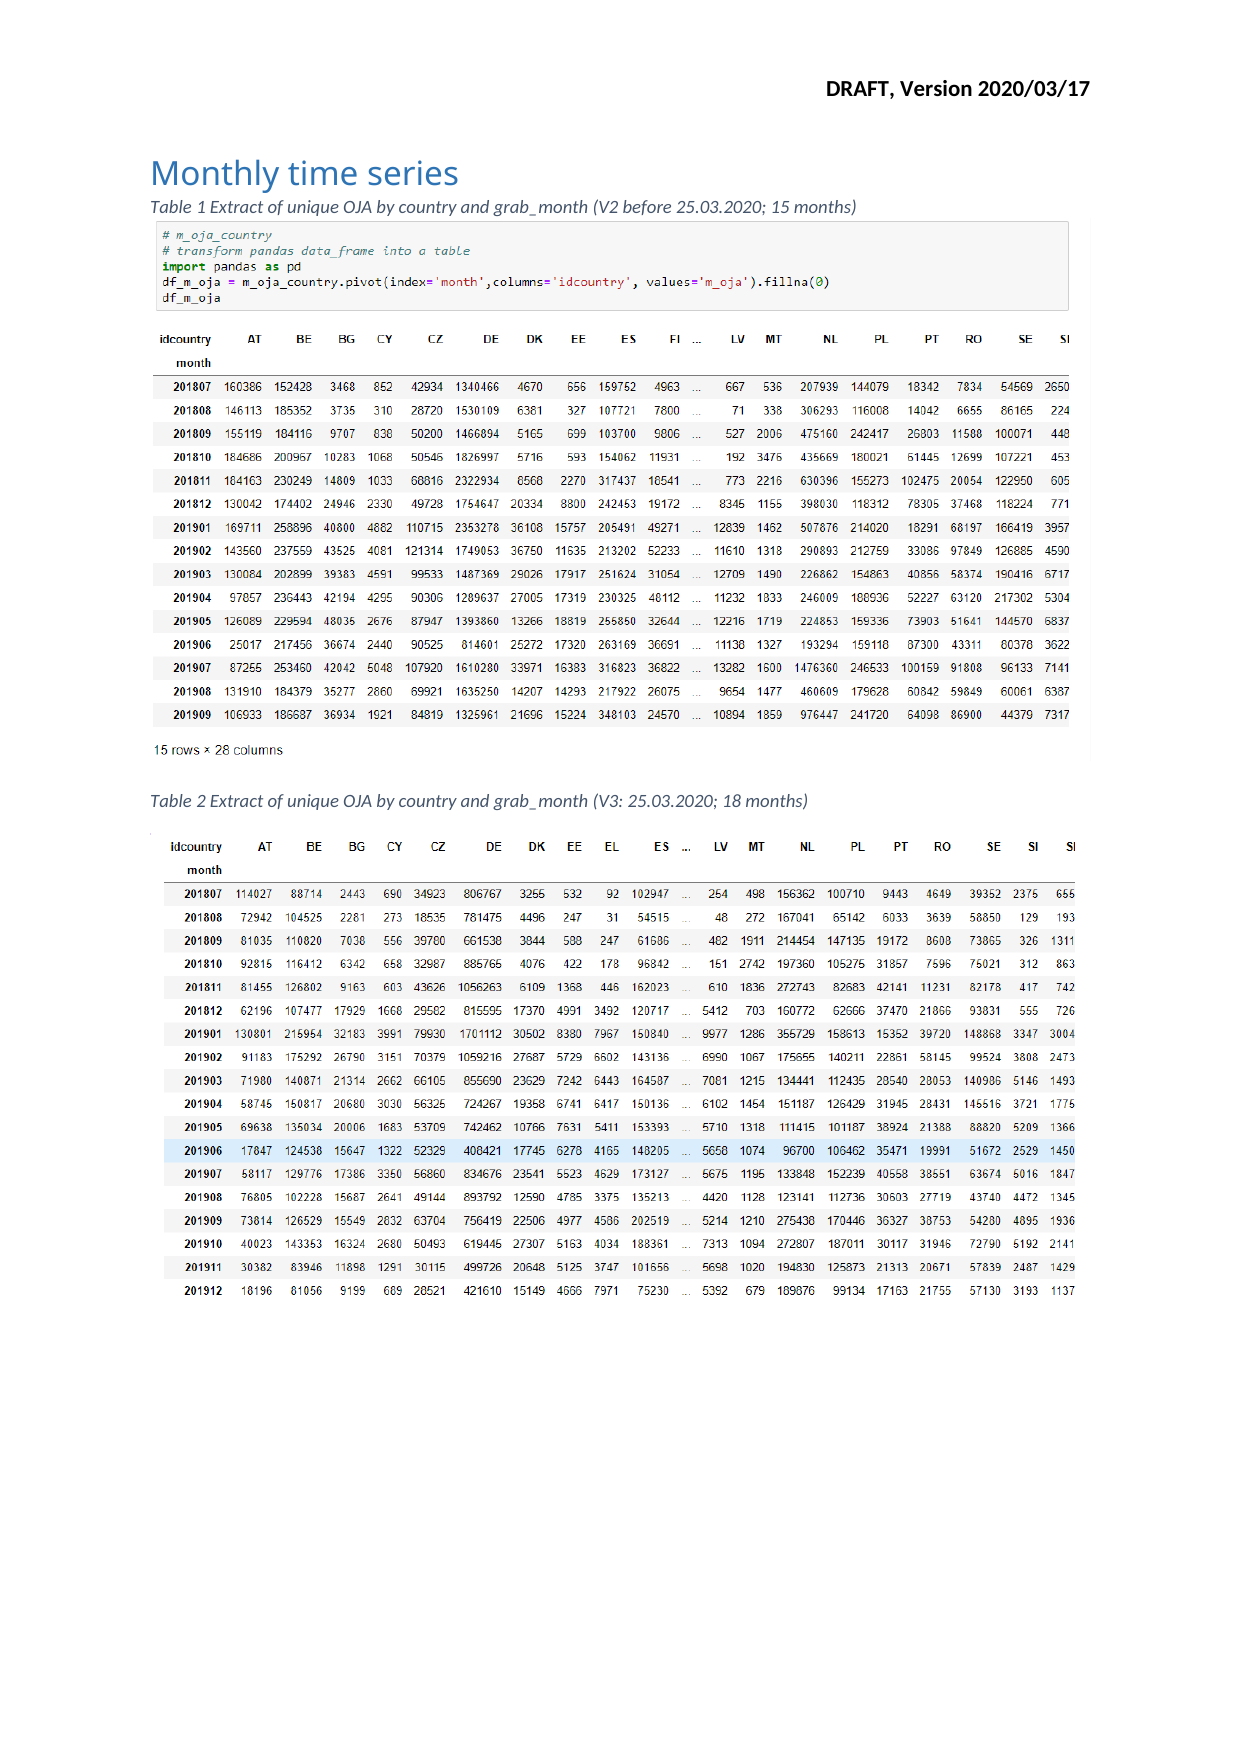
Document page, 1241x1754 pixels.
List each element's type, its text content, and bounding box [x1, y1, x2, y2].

subtitle Monthly time series [150, 150, 1090, 195]
text Table 2 Extract of unique OJA by country and grab_month (V3: 25.03.2020; 18 months) [150, 789, 1090, 812]
text Table 1 Extract of unique OJA by country and grab_month (V2 before 25.03.2020; 15 months) [150, 195, 1090, 218]
picture [150, 832, 1091, 1309]
picture [150, 218, 1091, 761]
